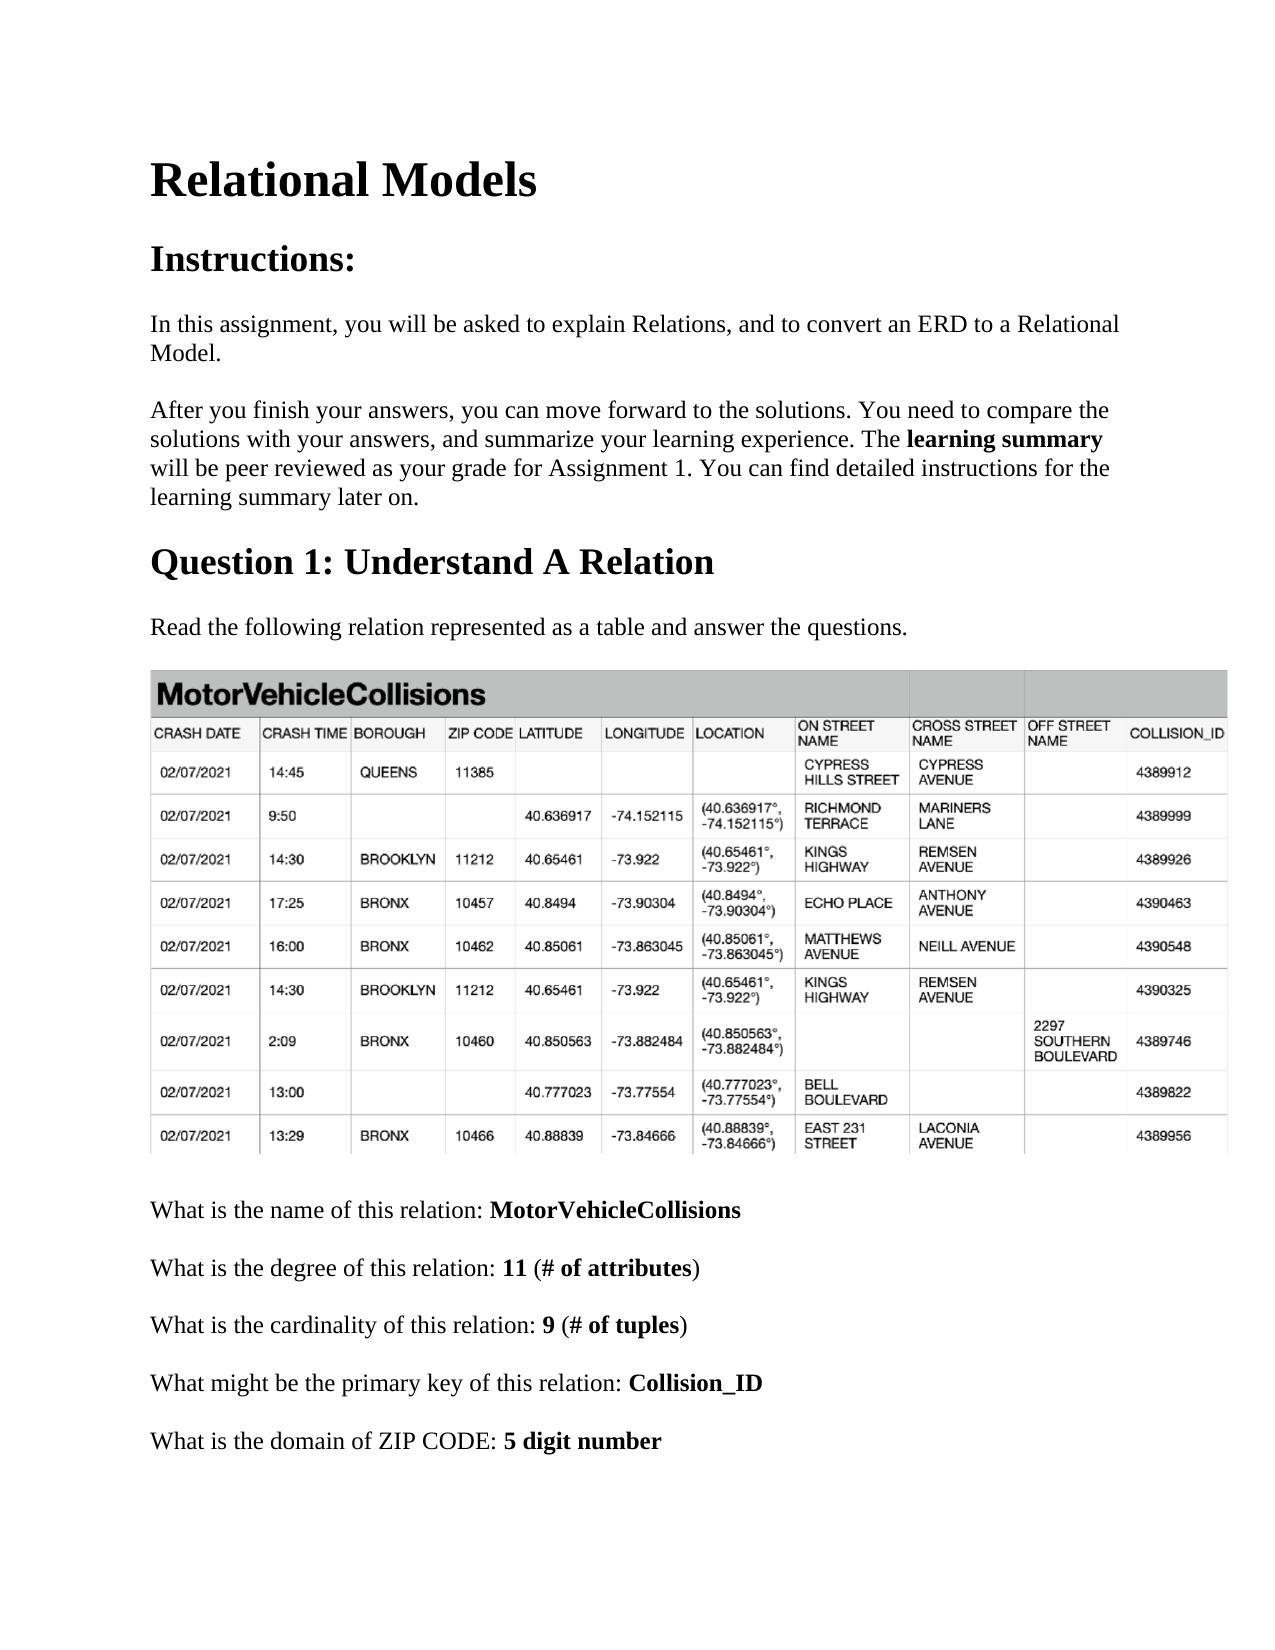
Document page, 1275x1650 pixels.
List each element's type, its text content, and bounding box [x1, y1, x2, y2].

text Question 1: Understand A Relation [150, 540, 1125, 583]
text What is the degree of this relation: 11 (# of attributes) [150, 1253, 1125, 1281]
text What is the name of this relation: MotorVehicleCollisions [150, 1195, 1125, 1223]
picture [150, 670, 1228, 1166]
text Instructions: [150, 237, 1125, 280]
text Relational Models [150, 150, 1125, 207]
text Read the following relation represented as a table and answer the questions. [150, 612, 1125, 641]
text What is the domain of ZIP CODE: 5 digit number [150, 1426, 1125, 1455]
text After you finish your answers, you can move forward to the solutions. You need to compare the solutions with your answers, and summarize your learning experience. The learning summary will be peer reviewed as your grade for Assignment 1. You can find detailed instructions for the learning summary later on. [150, 396, 1125, 511]
text What might be the primary key of this relation: Collision_ID [150, 1368, 1125, 1397]
text What is the cardinality of this relation: 9 (# of tuples) [150, 1311, 1125, 1339]
text In this assignment, you will be asked to explain Relations, and to convert an ERD to a Relational Model. [150, 309, 1125, 366]
